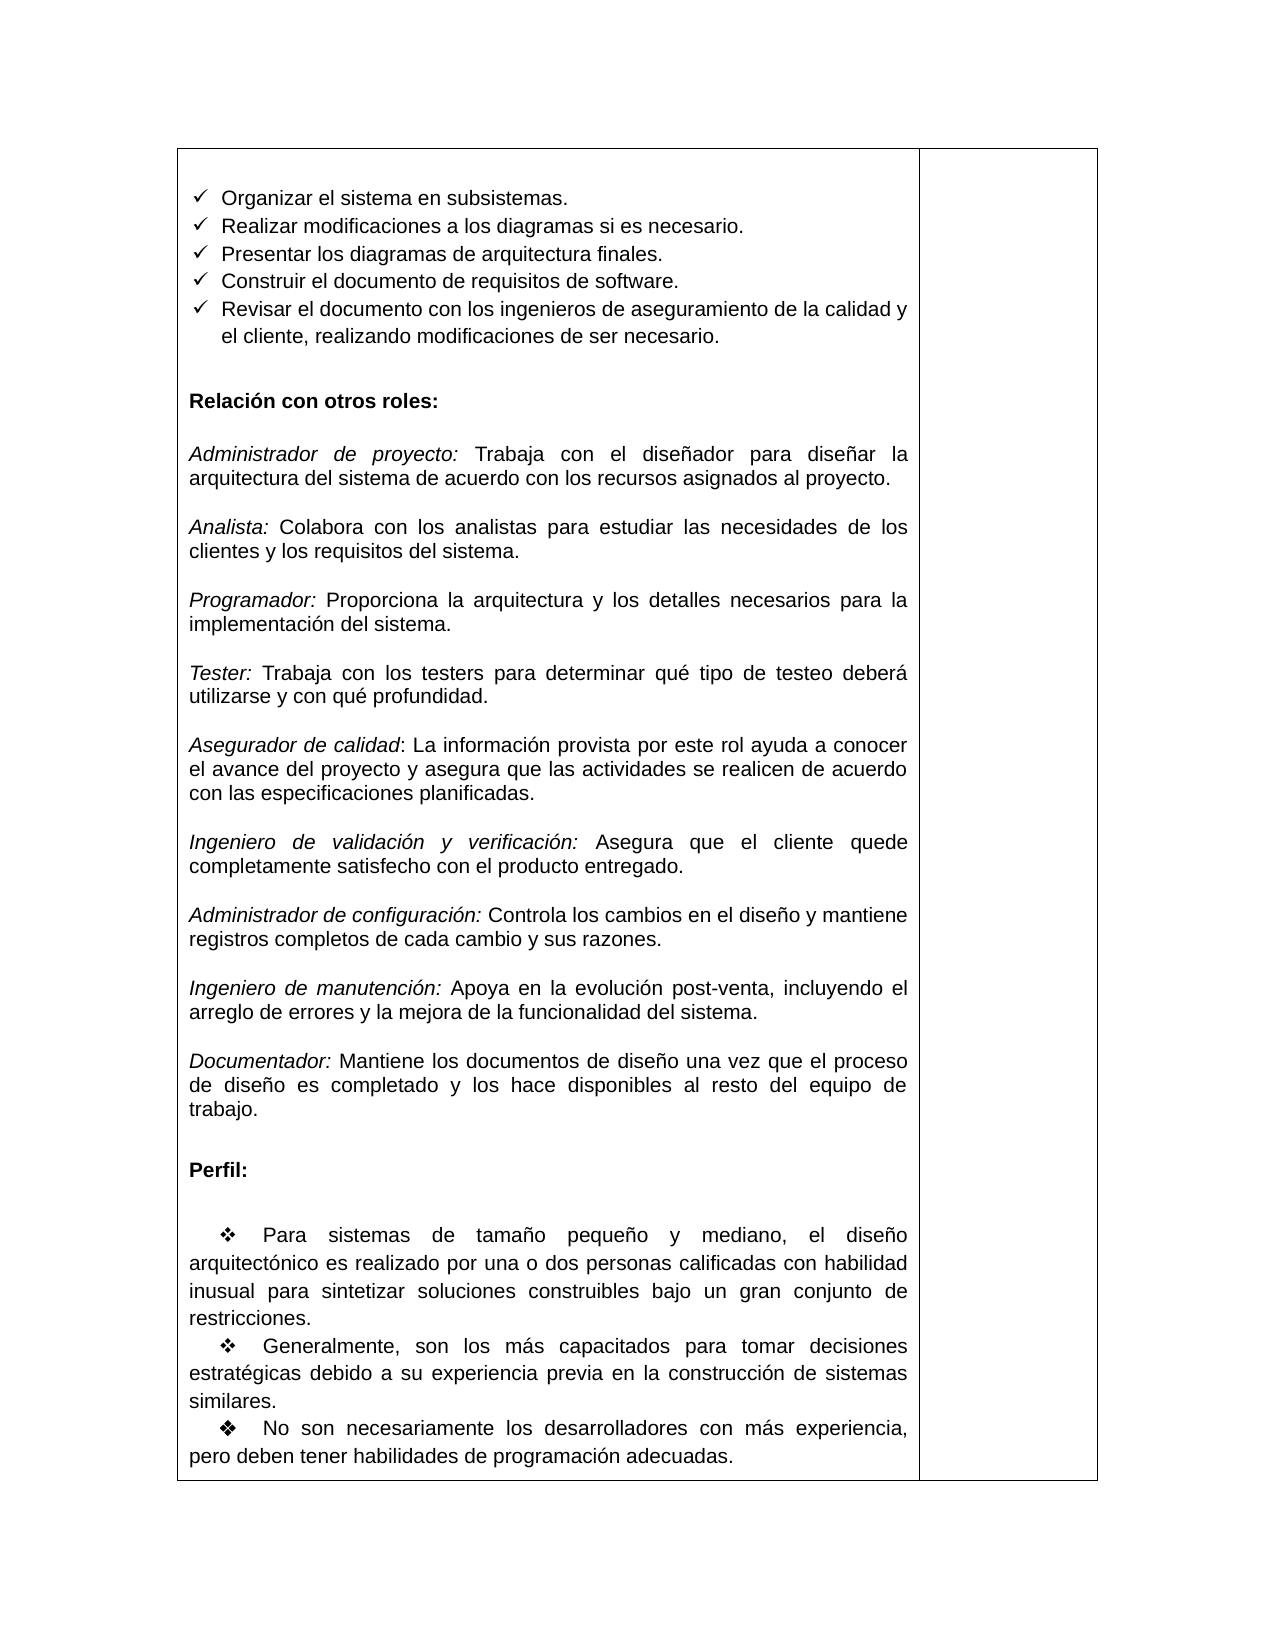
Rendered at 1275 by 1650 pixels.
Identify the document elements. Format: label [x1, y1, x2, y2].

table_cell [178, 149, 919, 1480]
table_cell [920, 149, 1097, 1480]
